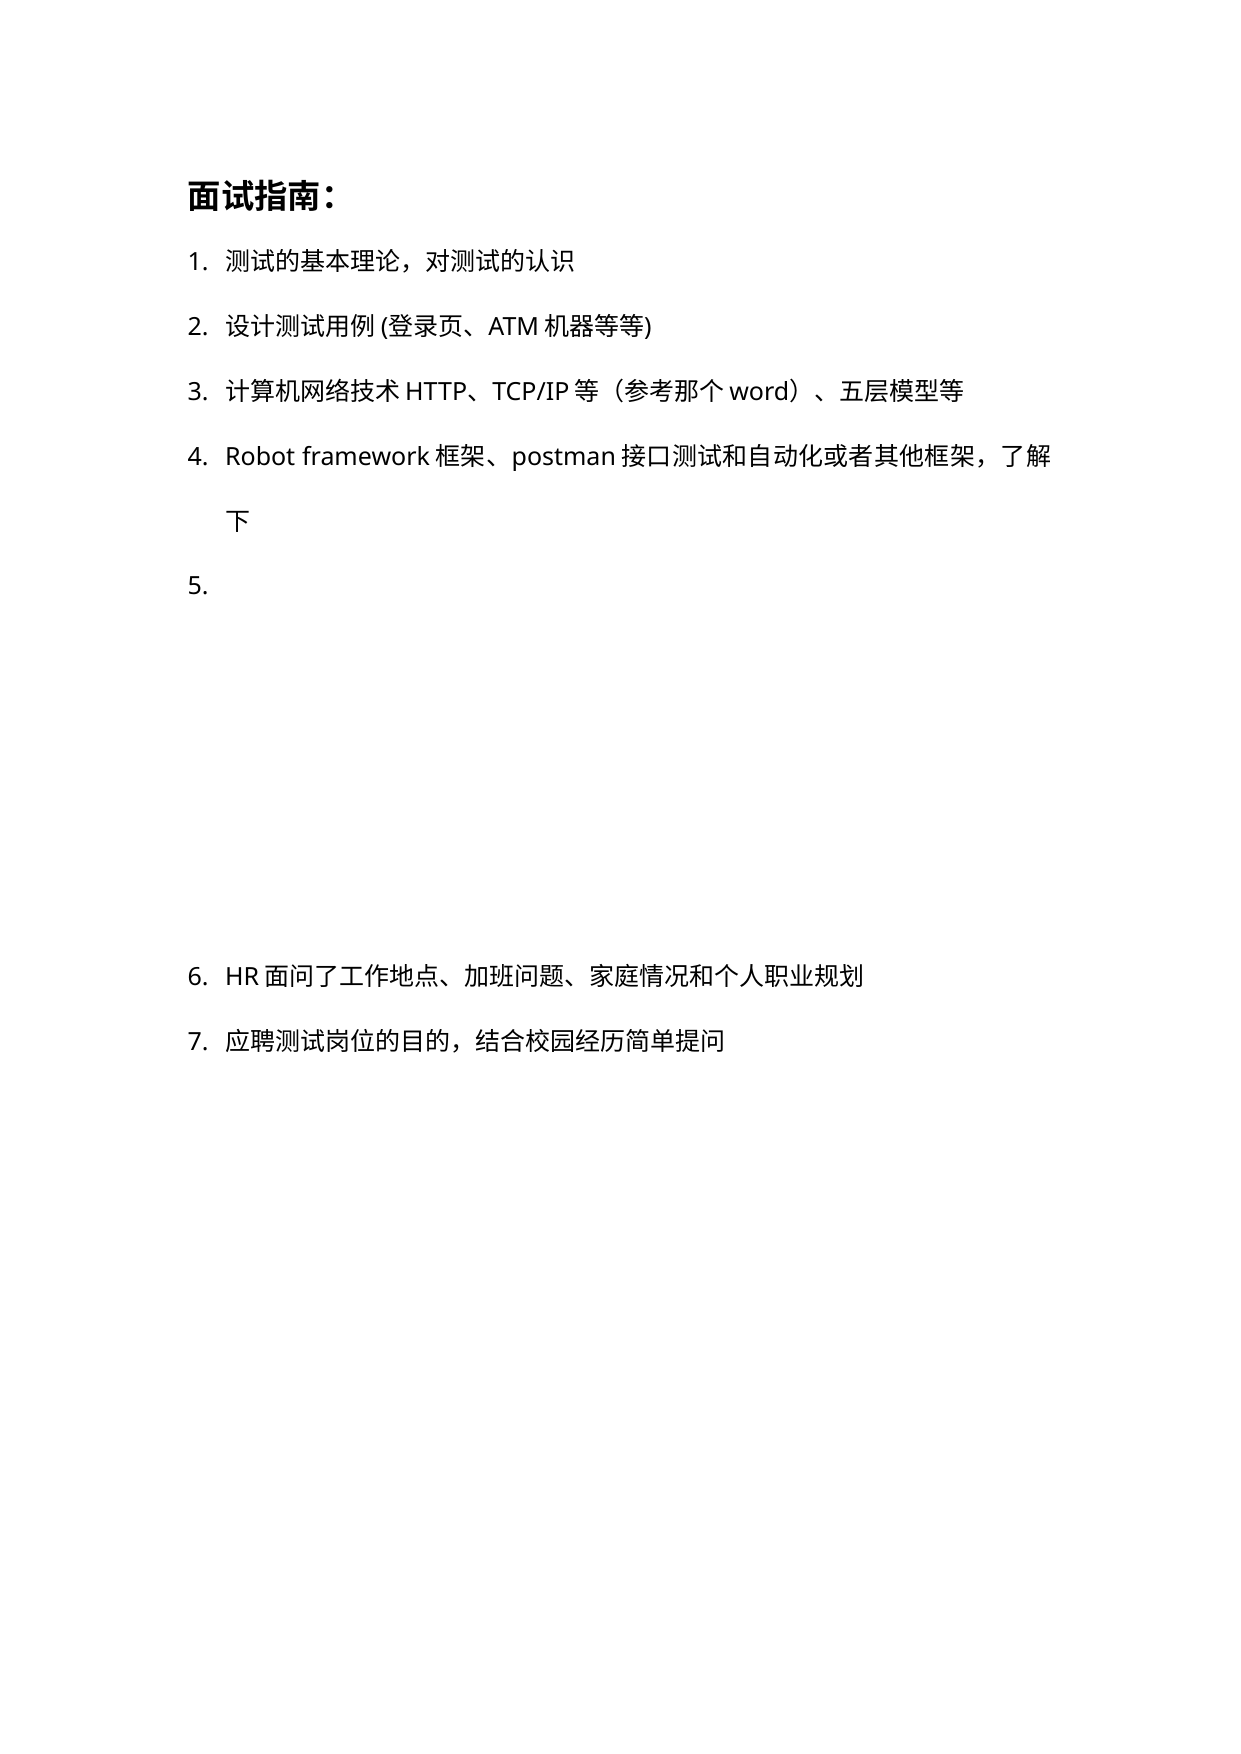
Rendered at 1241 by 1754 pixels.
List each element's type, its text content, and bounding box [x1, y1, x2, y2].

list 设计测试用例 (登录页、ATM机器等等) [187, 292, 1053, 357]
text 面试指南： [187, 162, 1053, 227]
list 应聘测试岗位的目的，结合校园经历简单提问 [187, 1007, 1053, 1072]
list Robot framework框架、postman接口测试和自动化或者其他框架，了解下 [187, 422, 1053, 552]
list HR面问了工作地点、加班问题、家庭情况和个人职业规划 [187, 942, 1053, 1007]
list 计算机网络技术HTTP、TCP/IP等（参考那个word）、五层模型等 [187, 357, 1053, 422]
list 测试的基本理论，对测试的认识 [187, 227, 1053, 292]
